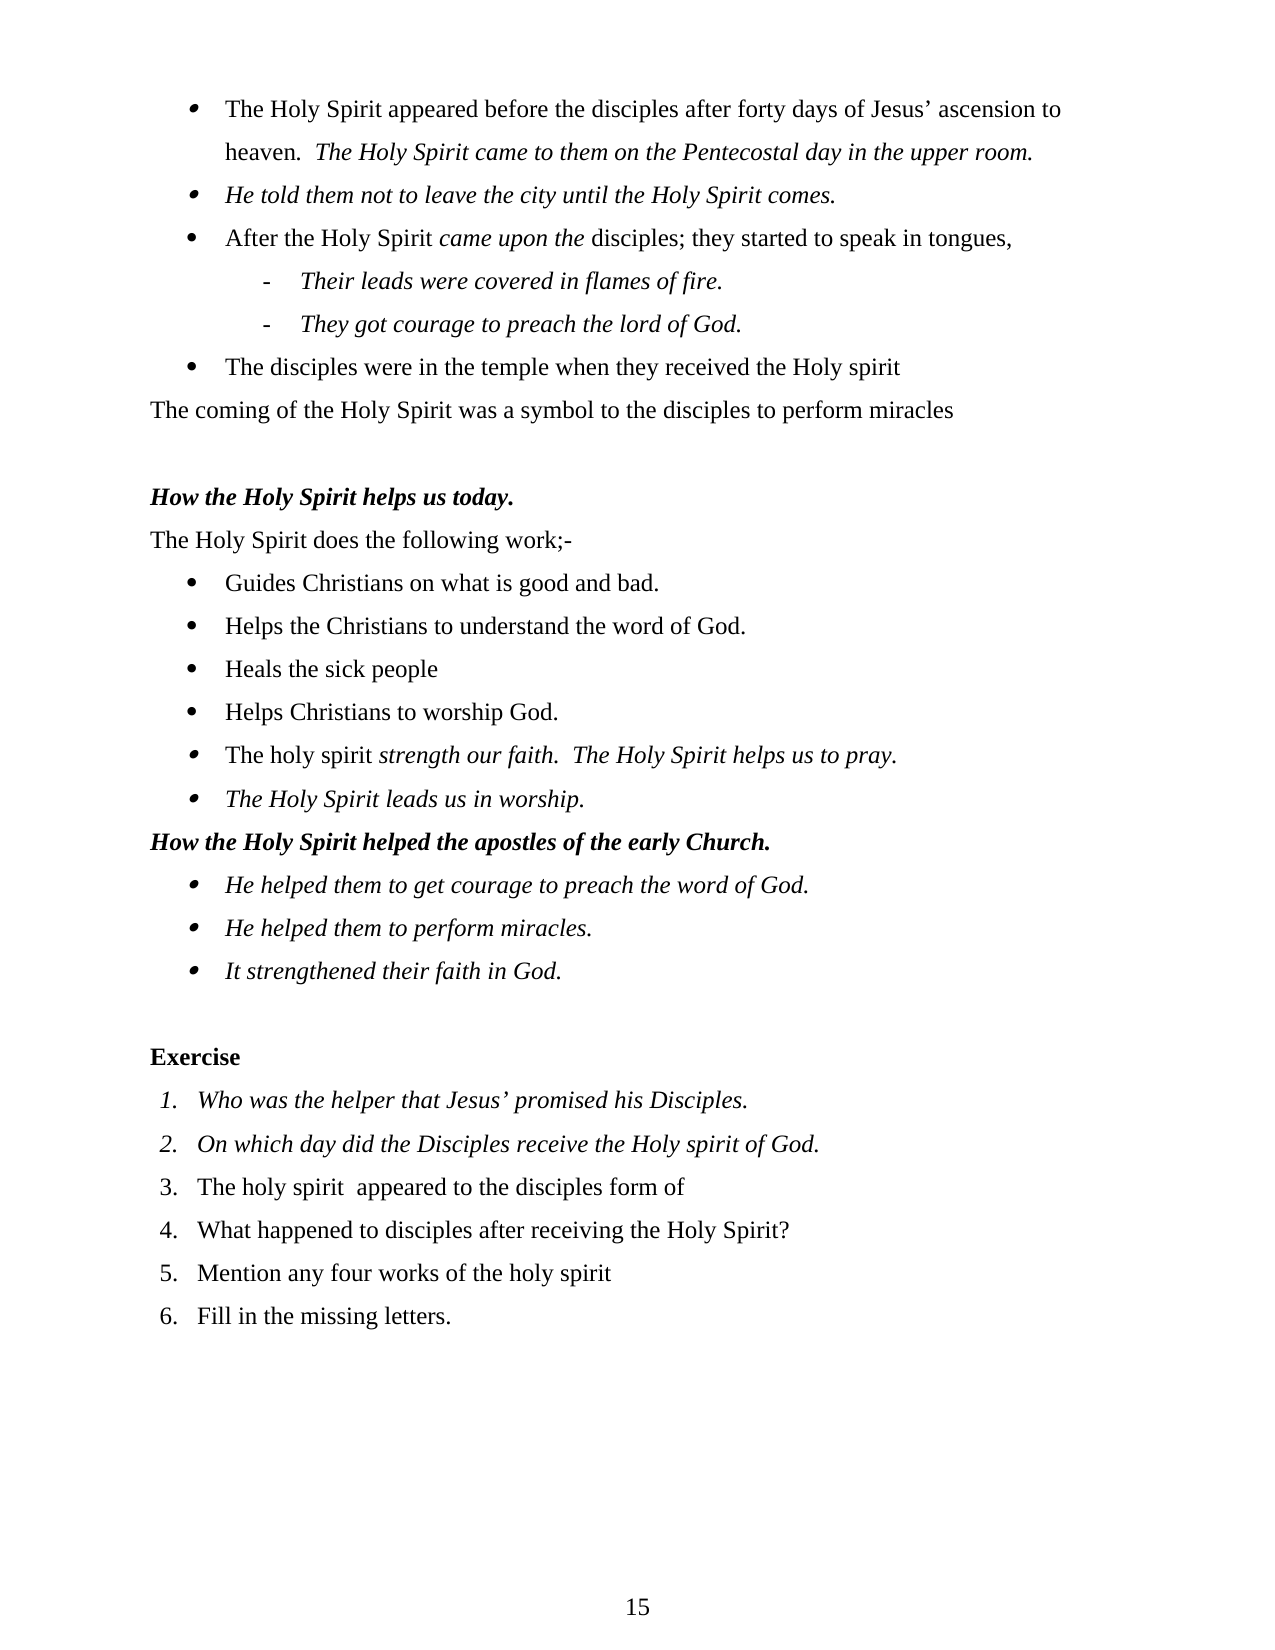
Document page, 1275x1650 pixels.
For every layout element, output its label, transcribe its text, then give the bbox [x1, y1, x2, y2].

text The Holy Spirit does the following work;- [150, 525, 1125, 554]
text How the Holy Spirit helped the apostles of the early Church. [150, 827, 1125, 856]
list The holy spirit strength our faith. The Holy Spirit helps us to pray. [187, 741, 1125, 769]
list Guides Christians on what is good and bad. [187, 568, 1125, 597]
list The Holy Spirit appeared before the disciples after forty days of Jesus’ ascension to heaven. The Holy Spirit came to them on the Pentecostal day in the upper room. [187, 94, 1125, 166]
list The Holy Spirit leads us in worship. [187, 784, 1125, 812]
list Their leads were covered in flames of fire. [262, 266, 1125, 295]
list He helped them to get courage to preach the word of God. [187, 870, 1125, 899]
list Mention any four works of the holy spirit [159, 1258, 1125, 1287]
list Heals the sick people [187, 654, 1125, 683]
list Helps Christians to worship God. [187, 697, 1125, 726]
list What happened to disciples after receiving the Holy Spirit? [159, 1215, 1125, 1244]
list The holy spirit appeared to the disciples form of [159, 1172, 1125, 1201]
list Fill in the missing letters. [159, 1301, 1125, 1330]
list On which day did the Disciples receive the Holy spirit of God. [159, 1129, 1125, 1157]
list He told them not to leave the city until the Holy Spirit comes. [187, 180, 1125, 209]
list Helps the Christians to understand the word of God. [187, 611, 1125, 640]
list The disciples were in the temple when they received the Holy spirit [187, 352, 1125, 381]
list He helped them to perform miracles. [187, 913, 1125, 942]
text Exercise [150, 1042, 1125, 1071]
list They got courage to preach the lord of God. [262, 309, 1125, 338]
list Who was the helper that Jesus’ promised his Disciples. [159, 1086, 1125, 1114]
text How the Holy Spirit helps us today. [150, 482, 1125, 511]
list After the Holy Spirit came upon the disciples; they started to speak in tongues, [187, 223, 1125, 252]
text The coming of the Holy Spirit was a symbol to the disciples to perform miracles [150, 396, 1125, 424]
list It strengthened their faith in God. [187, 956, 1125, 985]
